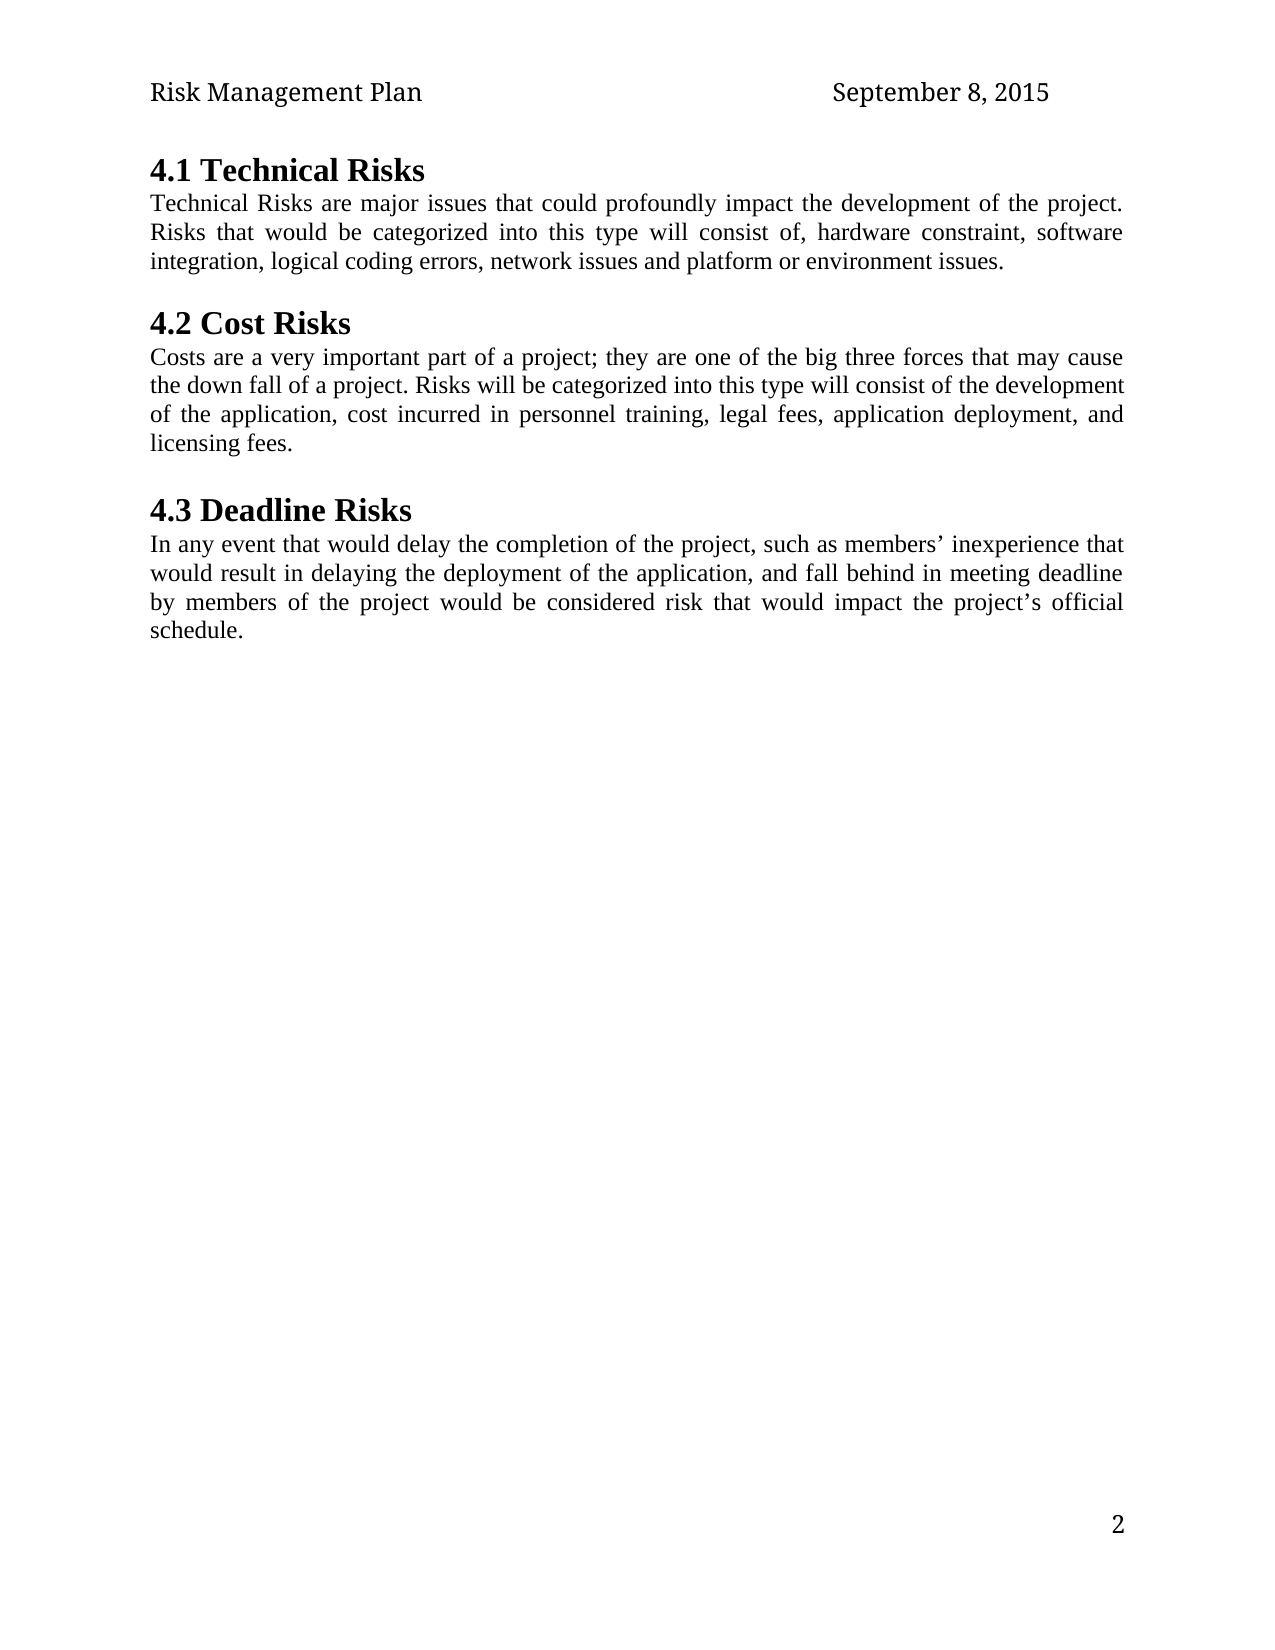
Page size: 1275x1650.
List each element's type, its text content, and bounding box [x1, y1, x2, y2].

text In any event that would delay the completion of the project, such as members’ inexperience that would result in delaying the deployment of the application, and fall behind in meeting deadline by members of the project would be considered risk that would impact the project’s official schedule. [150, 529, 1125, 644]
text 4.1 Technical Risks [150, 150, 1125, 188]
text 4.3 Deadline Risks [150, 491, 1125, 529]
text Costs are a very important part of a project; they are one of the big three forces that may cause the down fall of a project. Risks will be categorized into this type will consist of the development of the application, cost incurred in personnel training, legal fees, application deployment, and licensing fees. [150, 342, 1125, 457]
text Technical Risks are major issues that could profoundly impact the development of the project. Risks that would be categorized into this type will consist of, hardware constraint, software integration, logical coding errors, network issues and platform or environment issues. [150, 188, 1125, 274]
text 4.2 Cost Risks [150, 303, 1125, 342]
